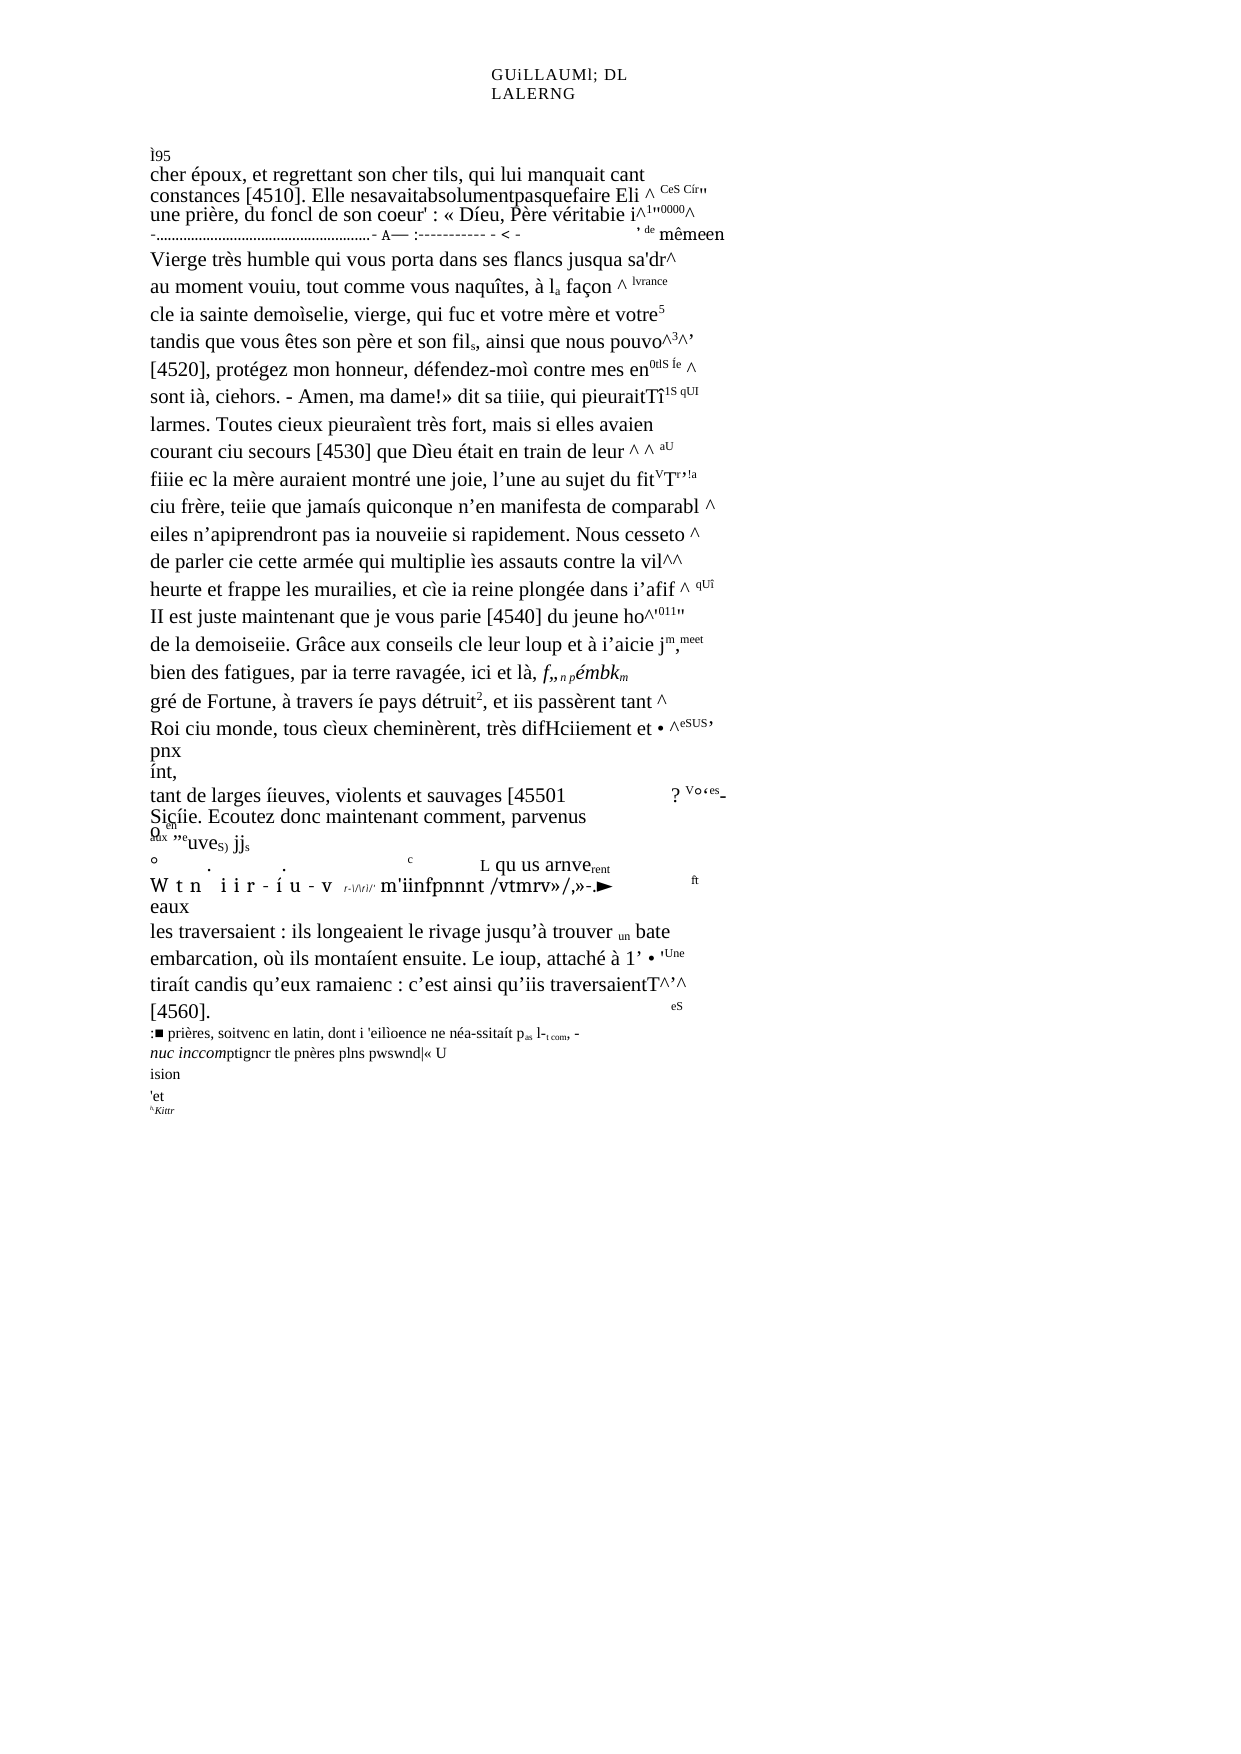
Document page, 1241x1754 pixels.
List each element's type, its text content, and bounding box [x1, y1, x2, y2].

text cher époux, et regrettant son cher tils, qui lui manquait cant [150, 164, 1090, 185]
text les traversaient : ils longeaient le rivage jusqu’à trouver un bate embarcation, où ils montaíent ensuite. Le ioup, attaché à 1’ • 'Une tiraít candis qu’eux ramaienc : c’est ainsi qu’iis traversaientT^’^ [4560]. eS [150, 917, 1090, 1023]
text une prière, du foncl de son coeur' : « Díeu, Père véritabie i^1"0000^ - - a— : < - ’ de mêmeen [150, 206, 1090, 244]
text pnx [150, 741, 1090, 762]
text o en aux ”euveS) jjs [150, 828, 1090, 852]
text Ì95 [150, 149, 1090, 164]
text Roi ciu monde, tous cìeux cheminèrent, très difHciiement et • ^eSUS’ [150, 714, 1090, 741]
text tant de larges íieuves, violents et sauvages [45501 ? V°‘es- [150, 783, 1090, 807]
text Wtn iir-íu-v r-\/\rì/' m'iinfpnnnt /vtmrv»/,»-.► ft [150, 876, 1090, 897]
text ° . . c l qu us arnverent [150, 852, 1090, 876]
text Sicíie. Ecoutez donc maintenant comment, parvenus [150, 807, 1090, 828]
text :■ prières, soitvenc en latin, dont i 'eilìoence ne néa-ssitaít pas l-t com, - nuc inccomptigncr tle pnères plns pwswnd|« U [150, 1023, 1090, 1062]
text bien des fatigues, par ia terre ravagée, ici et là, f„n pémbkm gré de Fortune, à travers íe pays détruit2, et iis passèrent tant ^ [150, 657, 1090, 714]
text ínt, [150, 762, 1090, 783]
text constances [4510]. Elle nesavaitabsolumentpasquefaire Eli ^ CeS Cír" [150, 185, 1090, 206]
text ision 'et [150, 1062, 1090, 1106]
text eaux [150, 897, 1090, 917]
text Vierge très humble qui vous porta dans ses flancs jusqua sa'dr^ au moment vouiu, tout comme vous naquîtes, à la façon ^ lvrance cle ia sainte demoìselie, vierge, qui fuc et votre mère et votre5 tandis que vous êtes son père et son fils, ainsi que nous pouvo^3^’ [4520], protégez mon honneur, défendez-moì contre mes en0tlS Íe ^ sont ià, ciehors. - Amen, ma dame!» dit sa tiiie, qui pieuraitTî1S qUI larmes. Toutes cieux pieuraìent très fort, mais si elles avaien courant ciu secours [4530] que Dìeu était en train de leur ^ ^ aU fiiie ec la mère auraient montré une joie, l’une au sujet du fitVTr’!a ciu frère, teiie que jamaís quiconque n’en manifesta de comparabl ^ eiles n’apiprendront pas ia nouveiie si rapidement. Nous cesseto ^ de parler cie cette armée qui multiplie ìes assauts contre la vil^^ heurte et frappe les murailies, et cìe ia reine plongée dans i’afif ^ qUî II est juste maintenant que je vous parie [4540] du jeune ho^'011" de la demoiseiie. Grâce aux conseils cle leur loup et à i’aicie jm,meet [150, 244, 1090, 657]
